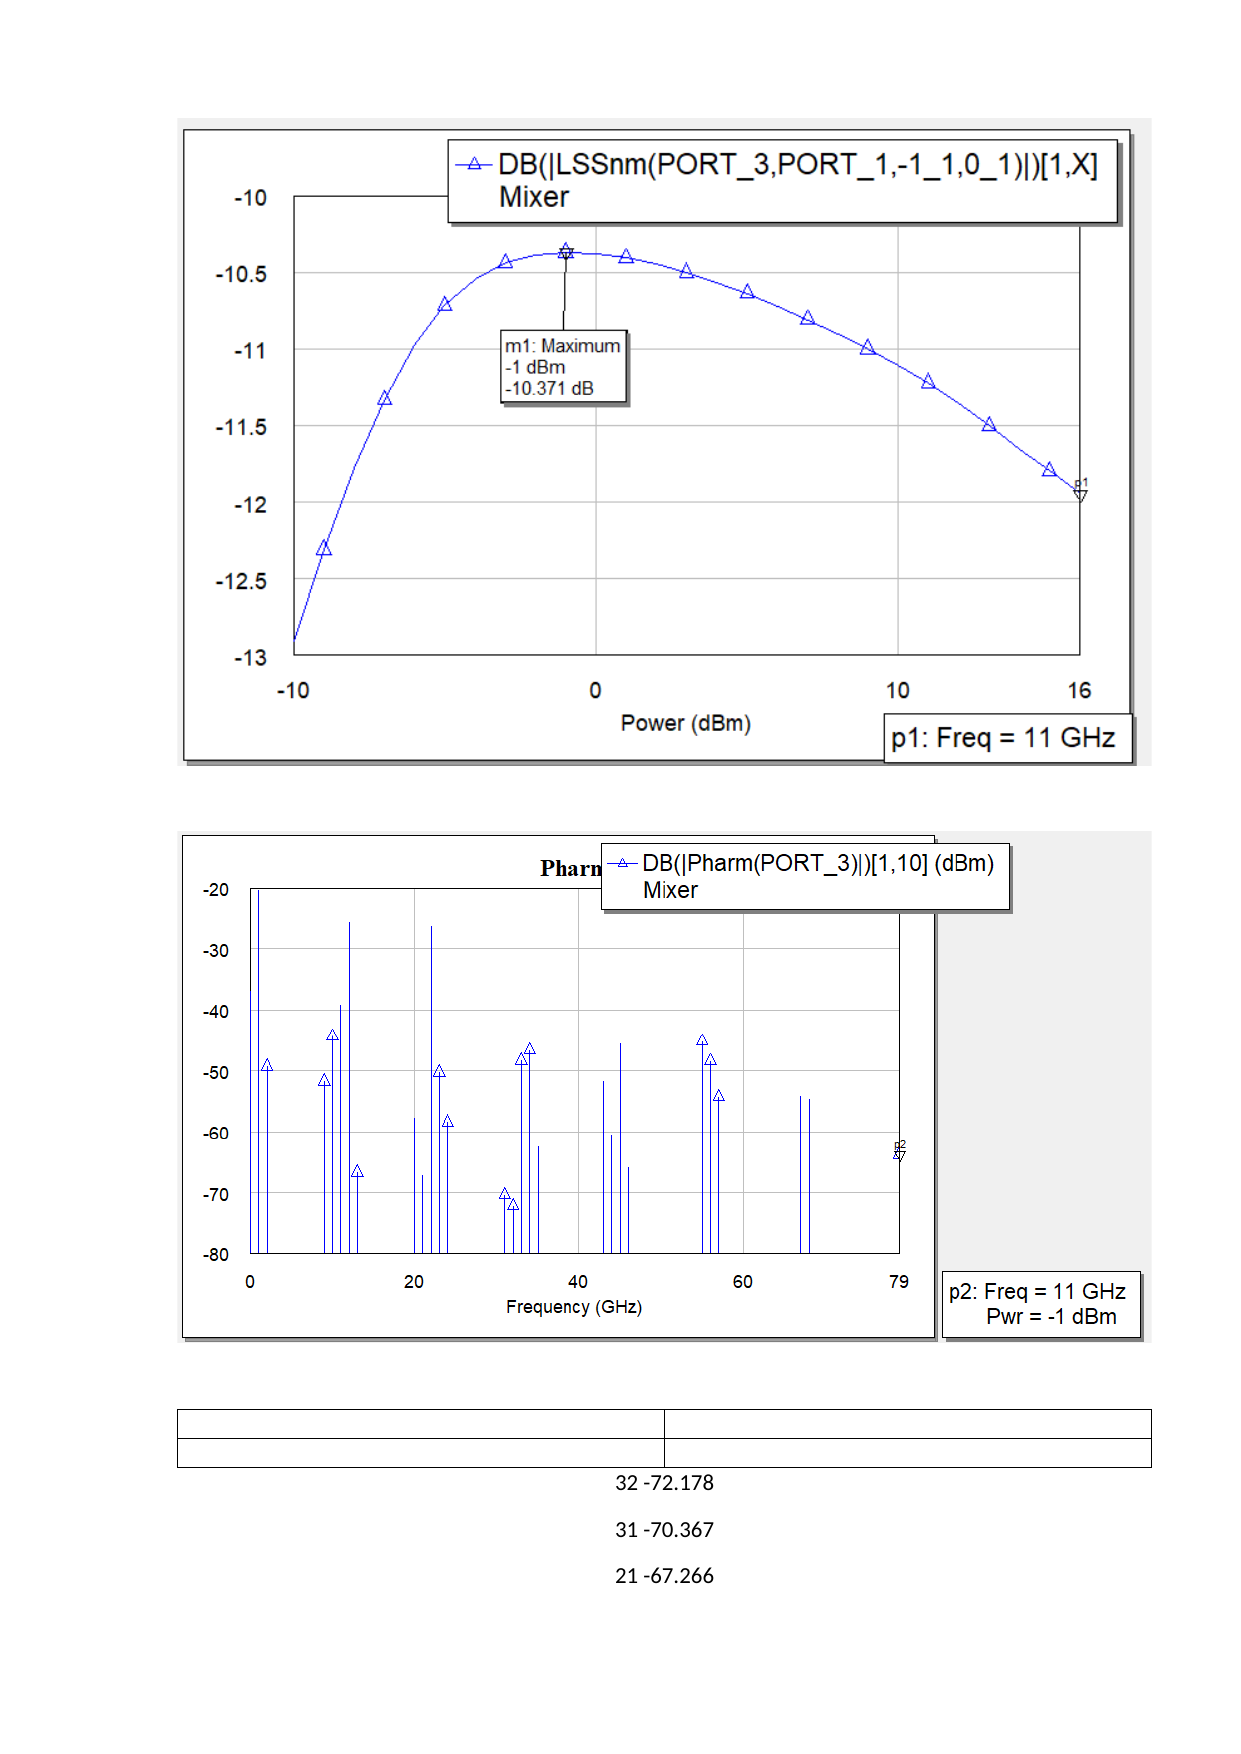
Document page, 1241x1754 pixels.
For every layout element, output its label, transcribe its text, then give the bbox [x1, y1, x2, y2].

picture [177, 118, 1152, 766]
table_cell [665, 1439, 1151, 1467]
text 21 -67.266 [177, 1562, 1152, 1589]
text 32 -72.178 [177, 1468, 1152, 1496]
table_header [178, 1410, 664, 1438]
table_header [665, 1410, 1151, 1438]
table_cell [178, 1439, 664, 1467]
text 31 -70.367 [177, 1515, 1152, 1543]
picture [177, 831, 1152, 1343]
